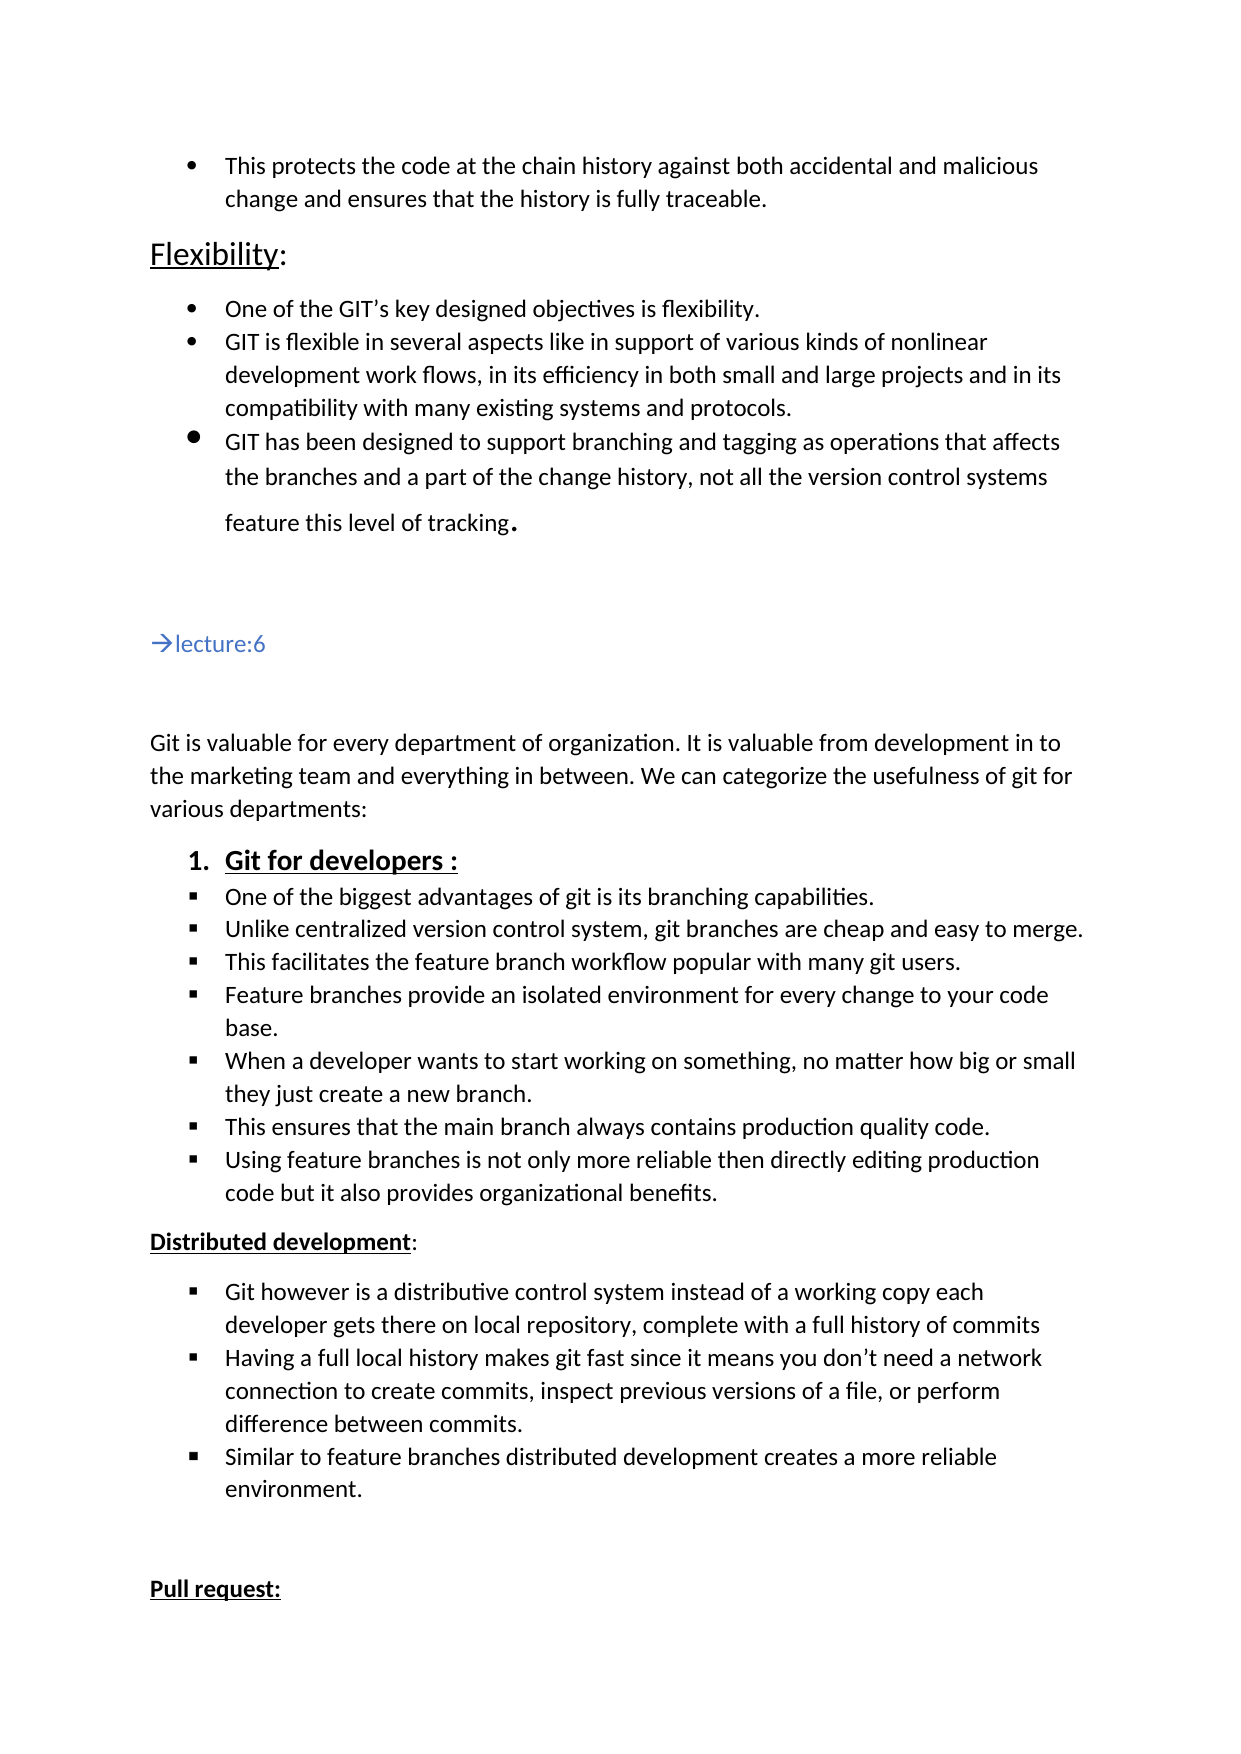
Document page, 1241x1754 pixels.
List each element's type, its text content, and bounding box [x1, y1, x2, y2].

list GIT has been designed to support branching and tagging as operations that affects the branches and a part of the change history, not all the version control systems feature this level of tracking. [187, 425, 1090, 541]
text Distributed development: [150, 1227, 1090, 1257]
list Git for developers : [187, 842, 1090, 878]
list One of the GIT’s key designed objectives is flexibility. [187, 293, 1090, 324]
text Git is valuable for every department of organization. It is valuable from development in to the marketing team and everything in between. We can categorize the usefulness of git for various departments: [150, 727, 1090, 823]
list This protects the code at the chain history against both accidental and malicious change and ensures that the history is fully traceable. [187, 150, 1090, 213]
text Flexibility: [150, 232, 1090, 273]
list This facilitates the feature branch workflow popular with many git users. [187, 947, 1090, 977]
list Feature branches provide an isolated environment for every change to your code base. [187, 979, 1090, 1043]
list Having a full local history makes git fast since it means you don’t need a network connection to create commits, inspect previous versions of a file, or perform difference between commits. [187, 1342, 1090, 1438]
list Unlike centralized version control system, git branches are cheap and easy to merge. [187, 914, 1090, 944]
list Similar to feature branches distributed development creates a more reliable environment. [187, 1441, 1090, 1504]
list One of the biggest advantages of git is its branching capabilities. [187, 881, 1090, 911]
list When a developer wants to start working on something, no matter how big or small they just create a new branch. [187, 1045, 1090, 1109]
text Pull request: [150, 1573, 1090, 1603]
list This ensures that the main branch always contains production quality code. [187, 1111, 1090, 1142]
list GIT is flexible in several aspects like in support of various kinds of nonlinear development work flows, in its efficiency in both small and large projects and in its compatibility with many existing systems and protocols. [187, 326, 1090, 422]
list Using feature branches is not only more reliable then directly editing production code but it also provides organizational benefits. [187, 1144, 1090, 1207]
list Git however is a distributive control system instead of a working copy each developer gets there on local repository, complete with a full history of commits [187, 1276, 1090, 1339]
text lecture:6 [150, 628, 1090, 658]
